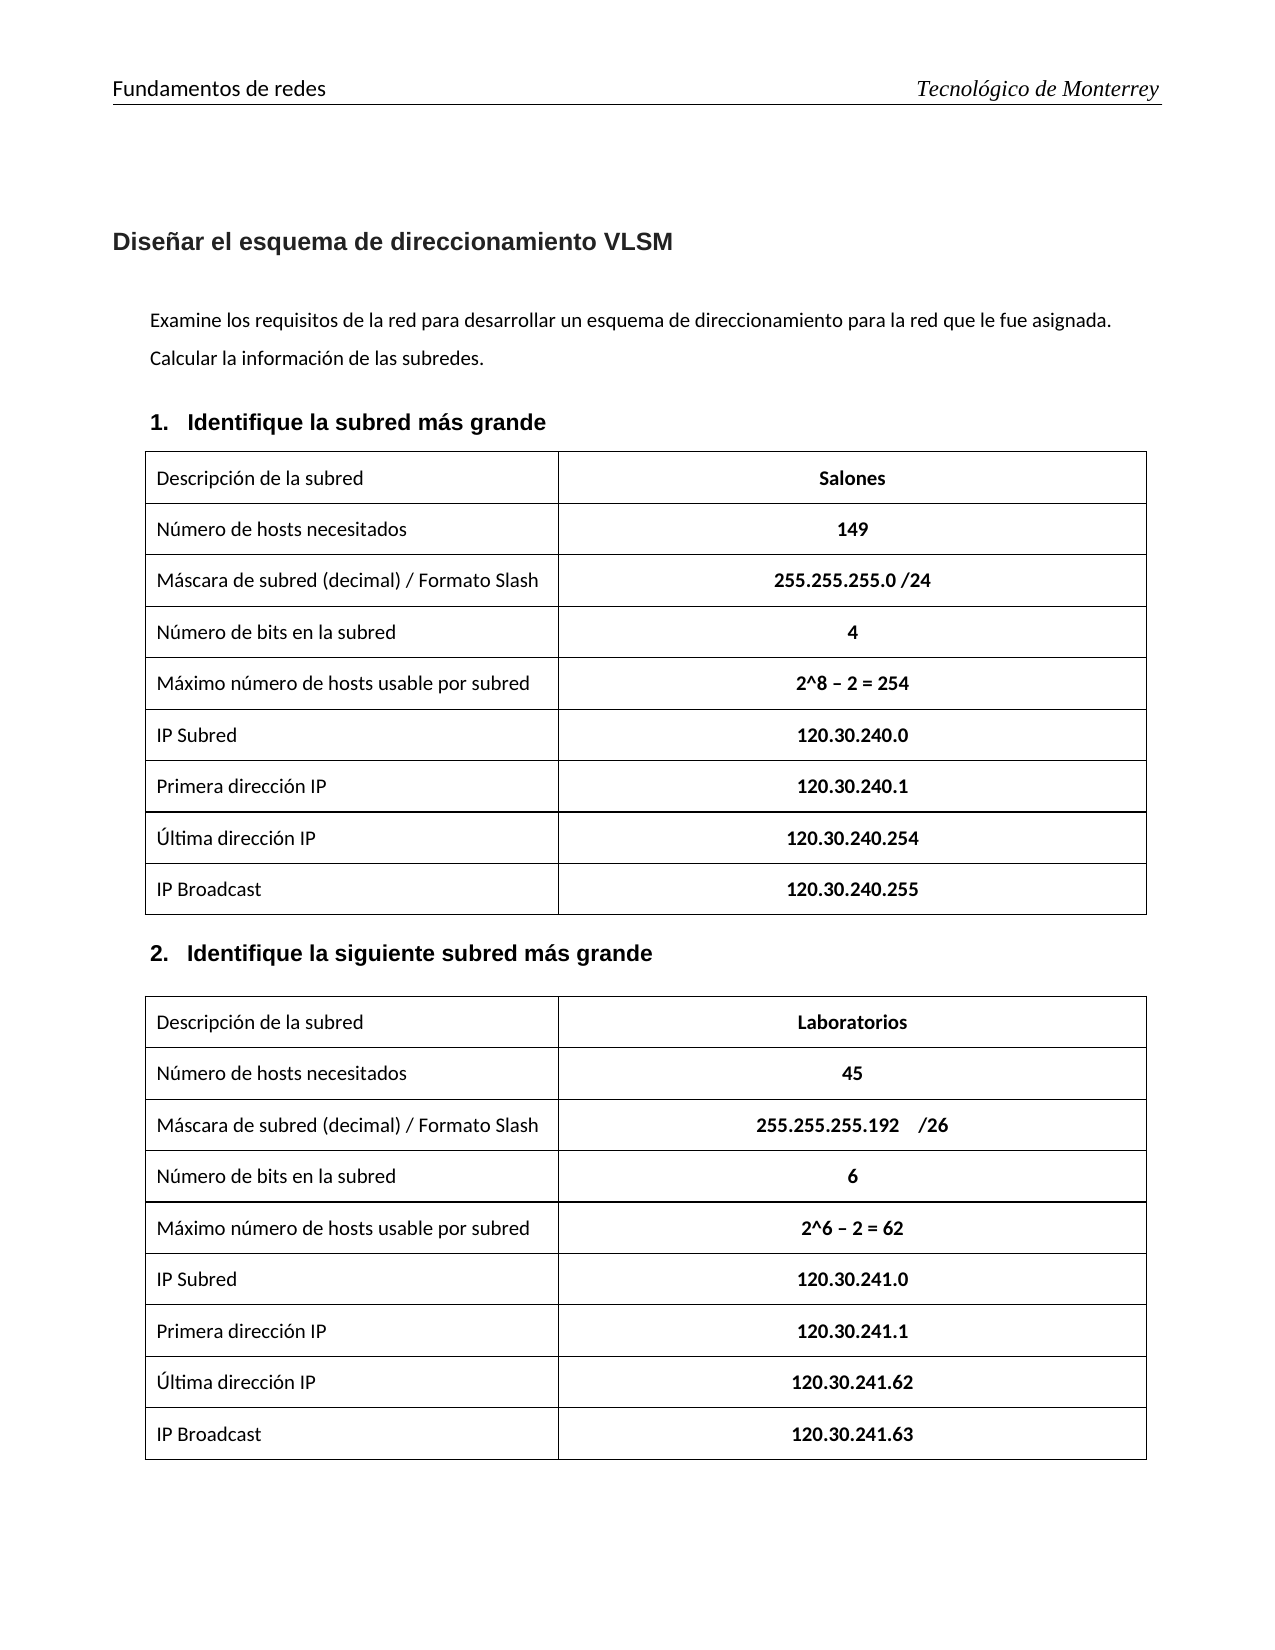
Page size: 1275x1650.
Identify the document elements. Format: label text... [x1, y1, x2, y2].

table_cell Número de hosts necesitados [146, 1048, 558, 1098]
table_cell 45 [559, 1048, 1146, 1098]
table_cell Primera dirección IP [146, 761, 558, 811]
table_cell Máscara de subred (decimal) / Formato Slash [146, 1100, 558, 1150]
table_cell 2^8 – 2 = 254 [559, 658, 1146, 708]
table_cell 120.30.240.0 [559, 710, 1146, 760]
table_cell Máximo número de hosts usable por subred [146, 1203, 558, 1253]
table_header Descripción de la subred [146, 452, 558, 503]
table_cell IP Broadcast [146, 1408, 558, 1459]
table_cell 120.30.240.1 [559, 761, 1146, 811]
table_cell Máximo número de hosts usable por subred [146, 658, 558, 708]
table_cell 120.30.241.0 [559, 1254, 1146, 1304]
table_cell 149 [559, 504, 1146, 554]
table_cell IP Broadcast [146, 864, 558, 914]
list Identifique la subred más grande [150, 408, 1162, 435]
table_cell Primera dirección IP [146, 1305, 558, 1356]
table_cell 120.30.240.255 [559, 864, 1146, 914]
table_cell Número de bits en la subred [146, 607, 558, 657]
table_cell 120.30.240.254 [559, 813, 1146, 863]
table_cell IP Subred [146, 1254, 558, 1304]
table_cell 6 [559, 1151, 1146, 1201]
text Examine los requisitos de la red para desarrollar un esquema de direccionamiento para la red que le fue asignada. Calcular la información de las subredes. [150, 307, 1162, 371]
list Identifique la siguiente subred más grande [150, 940, 1162, 967]
table_header Salones [559, 452, 1146, 503]
table_cell Última dirección IP [146, 1357, 558, 1407]
text Diseñar el esquema de direccionamiento VLSM [112, 227, 1162, 255]
table_cell IP Subred [146, 710, 558, 760]
table_cell Número de bits en la subred [146, 1151, 558, 1201]
table_cell 2^6 – 2 = 62 [559, 1203, 1146, 1253]
table_cell Última dirección IP [146, 813, 558, 863]
table_header Laboratorios [559, 997, 1146, 1047]
table_cell 255.255.255.0 /24 [559, 555, 1146, 606]
table_cell 4 [559, 607, 1146, 657]
table_cell Número de hosts necesitados [146, 504, 558, 554]
table_header Descripción de la subred [146, 997, 558, 1047]
table_cell 120.30.241.62 [559, 1357, 1146, 1407]
table_cell 255.255.255.192 /26 [559, 1100, 1146, 1150]
table_cell 120.30.241.1 [559, 1305, 1146, 1356]
table_cell Máscara de subred (decimal) / Formato Slash [146, 555, 558, 606]
table_cell 120.30.241.63 [559, 1408, 1146, 1459]
